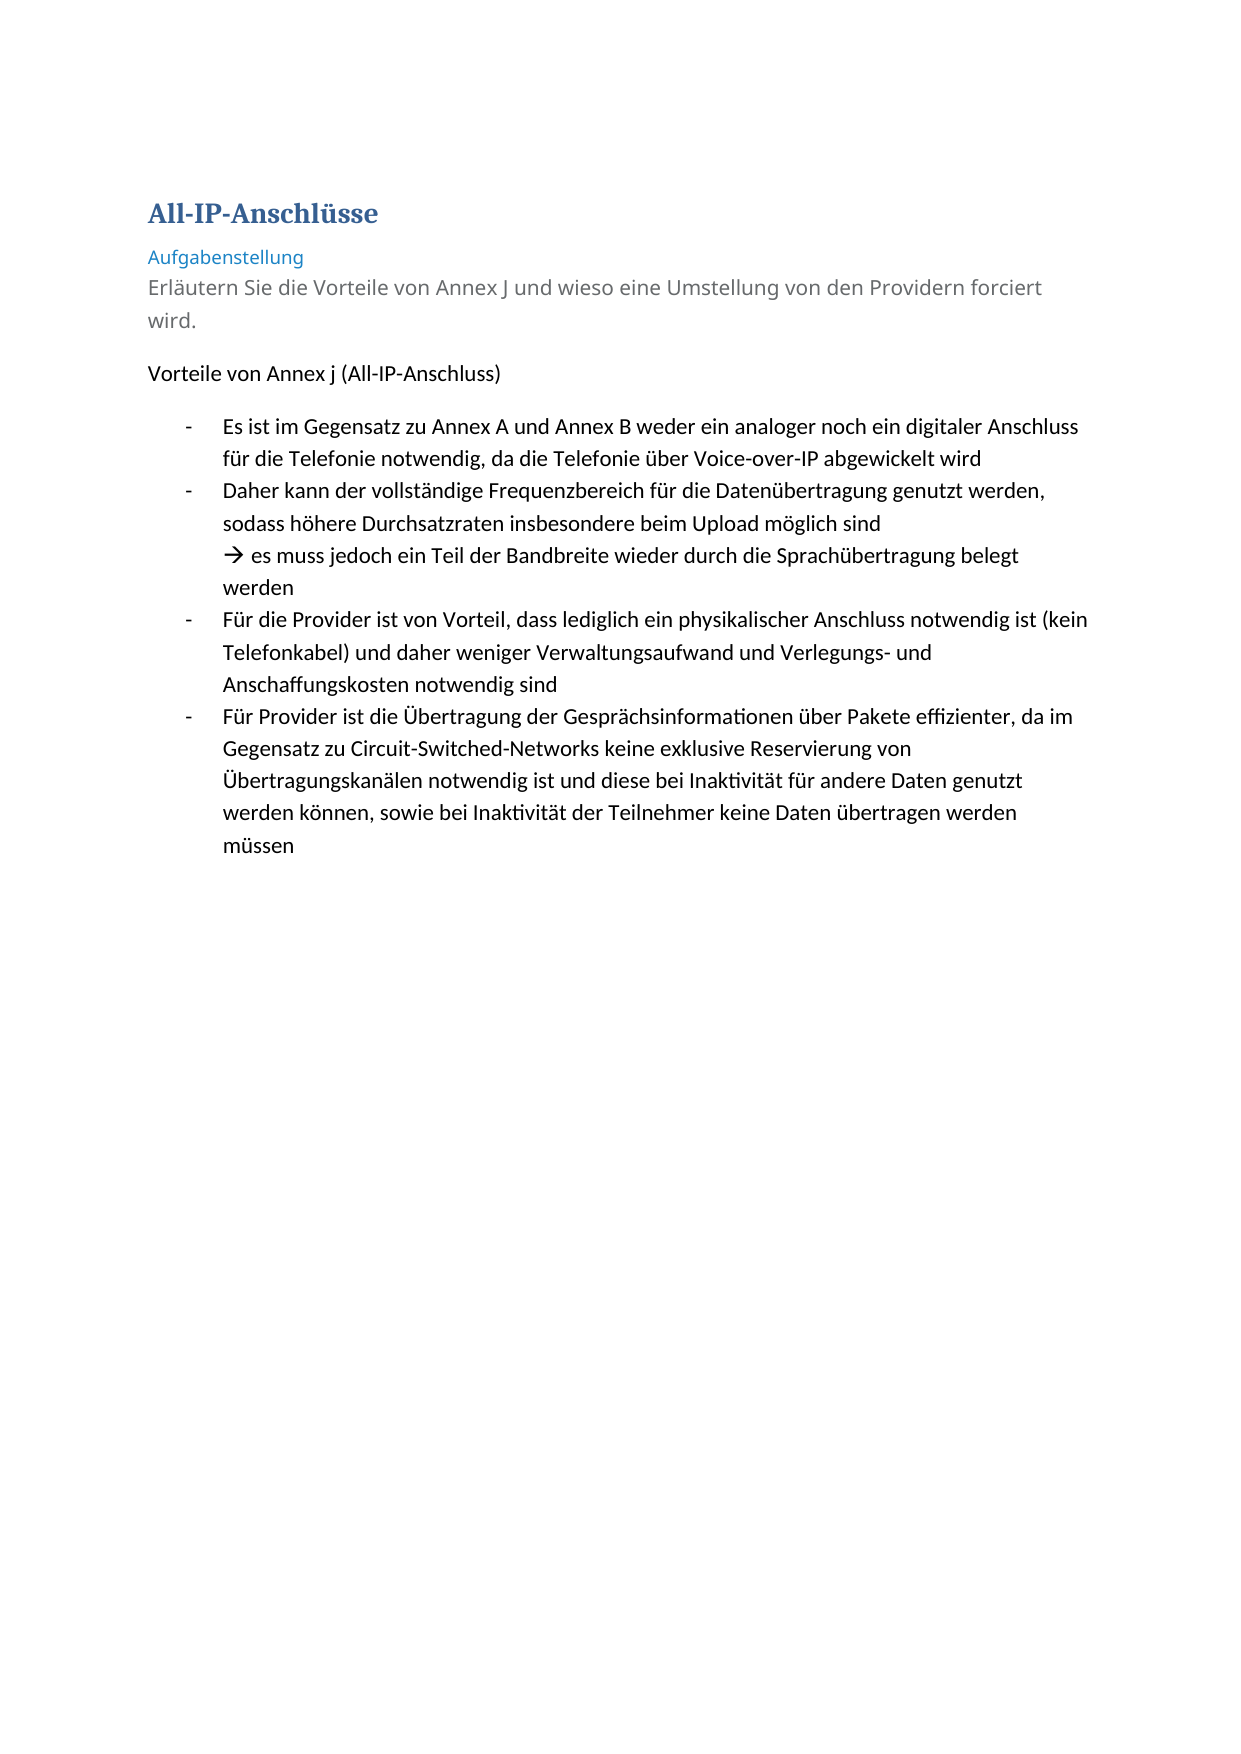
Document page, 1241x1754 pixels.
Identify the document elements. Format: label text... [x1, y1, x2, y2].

subtitle Aufgabenstellung [148, 244, 1093, 269]
list Daher kann der vollständige Frequenzbereich für die Datenübertragung genutzt werden, sodass höhere Durchsatzraten insbesondere beim Upload möglich sind [185, 477, 1093, 537]
text Vorteile von Annex j (All-IP-Anschluss) [148, 359, 1093, 387]
text Erläutern Sie die Vorteile von Annex J und wieso eine Umstellung von den Providern forciert wird. [148, 273, 1093, 334]
list es muss jedoch ein Teil der Bandbreite wieder durch die Sprachübertragung belegt werden [223, 541, 1093, 601]
list Für die Provider ist von Vorteil, dass lediglich ein physikalischer Anschluss notwendig ist (kein Telefonkabel) und daher weniger Verwaltungsaufwand und Verlegungs- und Anschaffungskosten notwendig sind [185, 605, 1093, 698]
list Es ist im Gegensatz zu Annex A und Annex B weder ein analoger noch ein digitaler Anschluss für die Telefonie notwendig, da die Telefonie über Voice-over-IP abgewickelt wird [185, 412, 1093, 472]
subtitle All-IP-Anschlüsse [148, 198, 1093, 231]
list Für Provider ist die Übertragung der Gesprächsinformationen über Pakete effizienter, da im Gegensatz zu Circuit-Switched-Networks keine exklusive Reservierung von Übertragungskanälen notwendig ist und diese bei Inaktivität für andere Daten genutzt werden können, sowie bei Inaktivität der Teilnehmer keine Daten übertragen werden müssen [185, 702, 1093, 859]
